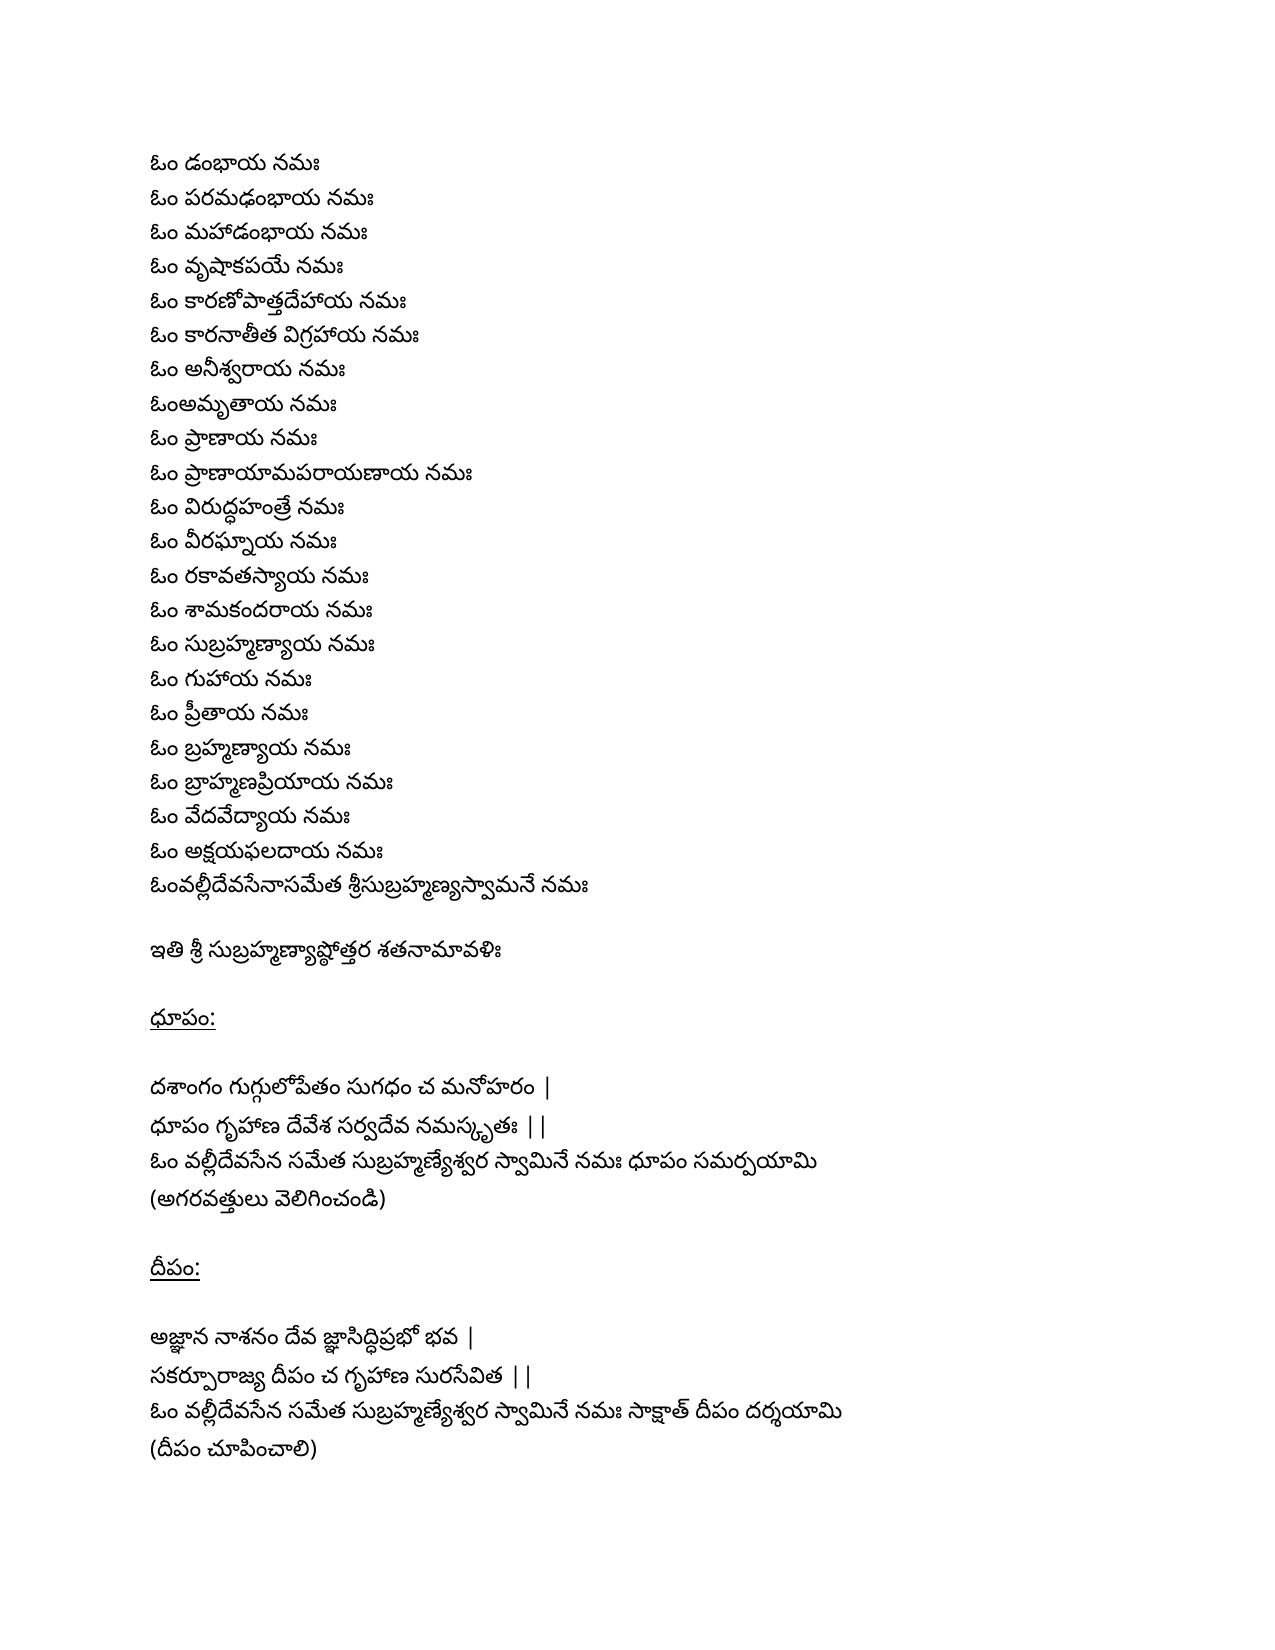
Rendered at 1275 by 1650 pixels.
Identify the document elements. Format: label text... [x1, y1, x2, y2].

text ఓం కారణోపాత్తదేహాయ నమః [150, 287, 1125, 317]
text దశాంగం గుగ్గులోపేతం సుగధం చ మనోహరం | [150, 1070, 1125, 1104]
text ఓం వృషాకపయే నమః [150, 253, 1125, 283]
text ఓం వల్లీదేవసేన సమేత సుబ్రహ్మణ్యేశ్వర స్వామినే నమః ధూపం సమర్పయామి [150, 1148, 1125, 1178]
text ఓం అక్షయఫలదాయ నమః [150, 837, 1125, 867]
text ఓంవల్లీదేవసేనాసమేత శ్రీసుబ్రహ్మణ్యస్వామనే నమః [150, 872, 1125, 902]
text ఓం బ్రహ్మణ్యాయ నమః [150, 734, 1125, 764]
text అజ్ఞాన నాశనం దేవ జ్ఞాసిద్ధిప్రభో భవ | [150, 1320, 1125, 1354]
text ఓం పరమఢంభాయ నమః [150, 184, 1125, 214]
text ఓం గుహాయ నమః [150, 666, 1125, 696]
text ఓం వేదవేద్యాయ నమః [150, 803, 1125, 833]
text (అగరవత్తులు వెలిగించండి) [150, 1182, 1125, 1216]
text ఓం మహాడంభాయ నమః [150, 219, 1125, 249]
text ఓం బ్రాహ్మణప్రియాయ నమః [150, 769, 1125, 799]
text ఓం సుబ్రహ్మణ్యాయ నమః [150, 631, 1125, 661]
text ఓం వీరఘ్నాయ నమః [150, 528, 1125, 558]
text ఓం విరుద్ధహంత్రే నమః [150, 494, 1125, 524]
text ఓం శామకందరాయ నమః [150, 597, 1125, 627]
text ఓం కారనాతీత విగ్రహాయ నమః [150, 322, 1125, 352]
text ఓం డంభాయ నమః [150, 150, 1125, 180]
text దీపం: [150, 1251, 1125, 1285]
text ఓం ప్రీతాయ నమః [150, 700, 1125, 730]
text (దీపం చూపించాలి) [150, 1432, 1125, 1466]
text ధూపం గృహాణ దేవేశ సర్వదేవ నమస్కృతః || [150, 1109, 1125, 1143]
text ఓం ప్రాణాయ నమః [150, 425, 1125, 455]
text ఓం వల్లీదేవసేన సమేత సుబ్రహ్మణ్యేశ్వర స్వామినే నమః సాక్షాత్ దీపం దర్శయామి [150, 1398, 1125, 1428]
text సకర్పూరాజ్య దీపం చ గృహాణ సురసేవిత || [150, 1359, 1125, 1393]
text ఓం ప్రాణాయామపరాయణాయ నమః [150, 459, 1125, 489]
text ఓం అనీశ్వరాయ నమః [150, 356, 1125, 386]
text ధూపం: [150, 1001, 1125, 1035]
text ఓంఅమృతాయ నమః [150, 391, 1125, 421]
text ఓం రకావతస్యాయ నమః [150, 562, 1125, 592]
text ఇతి శ్రీ సుబ్రహ్మణ్యాష్ఠోత్తర శతనామావళిః [150, 936, 1125, 966]
